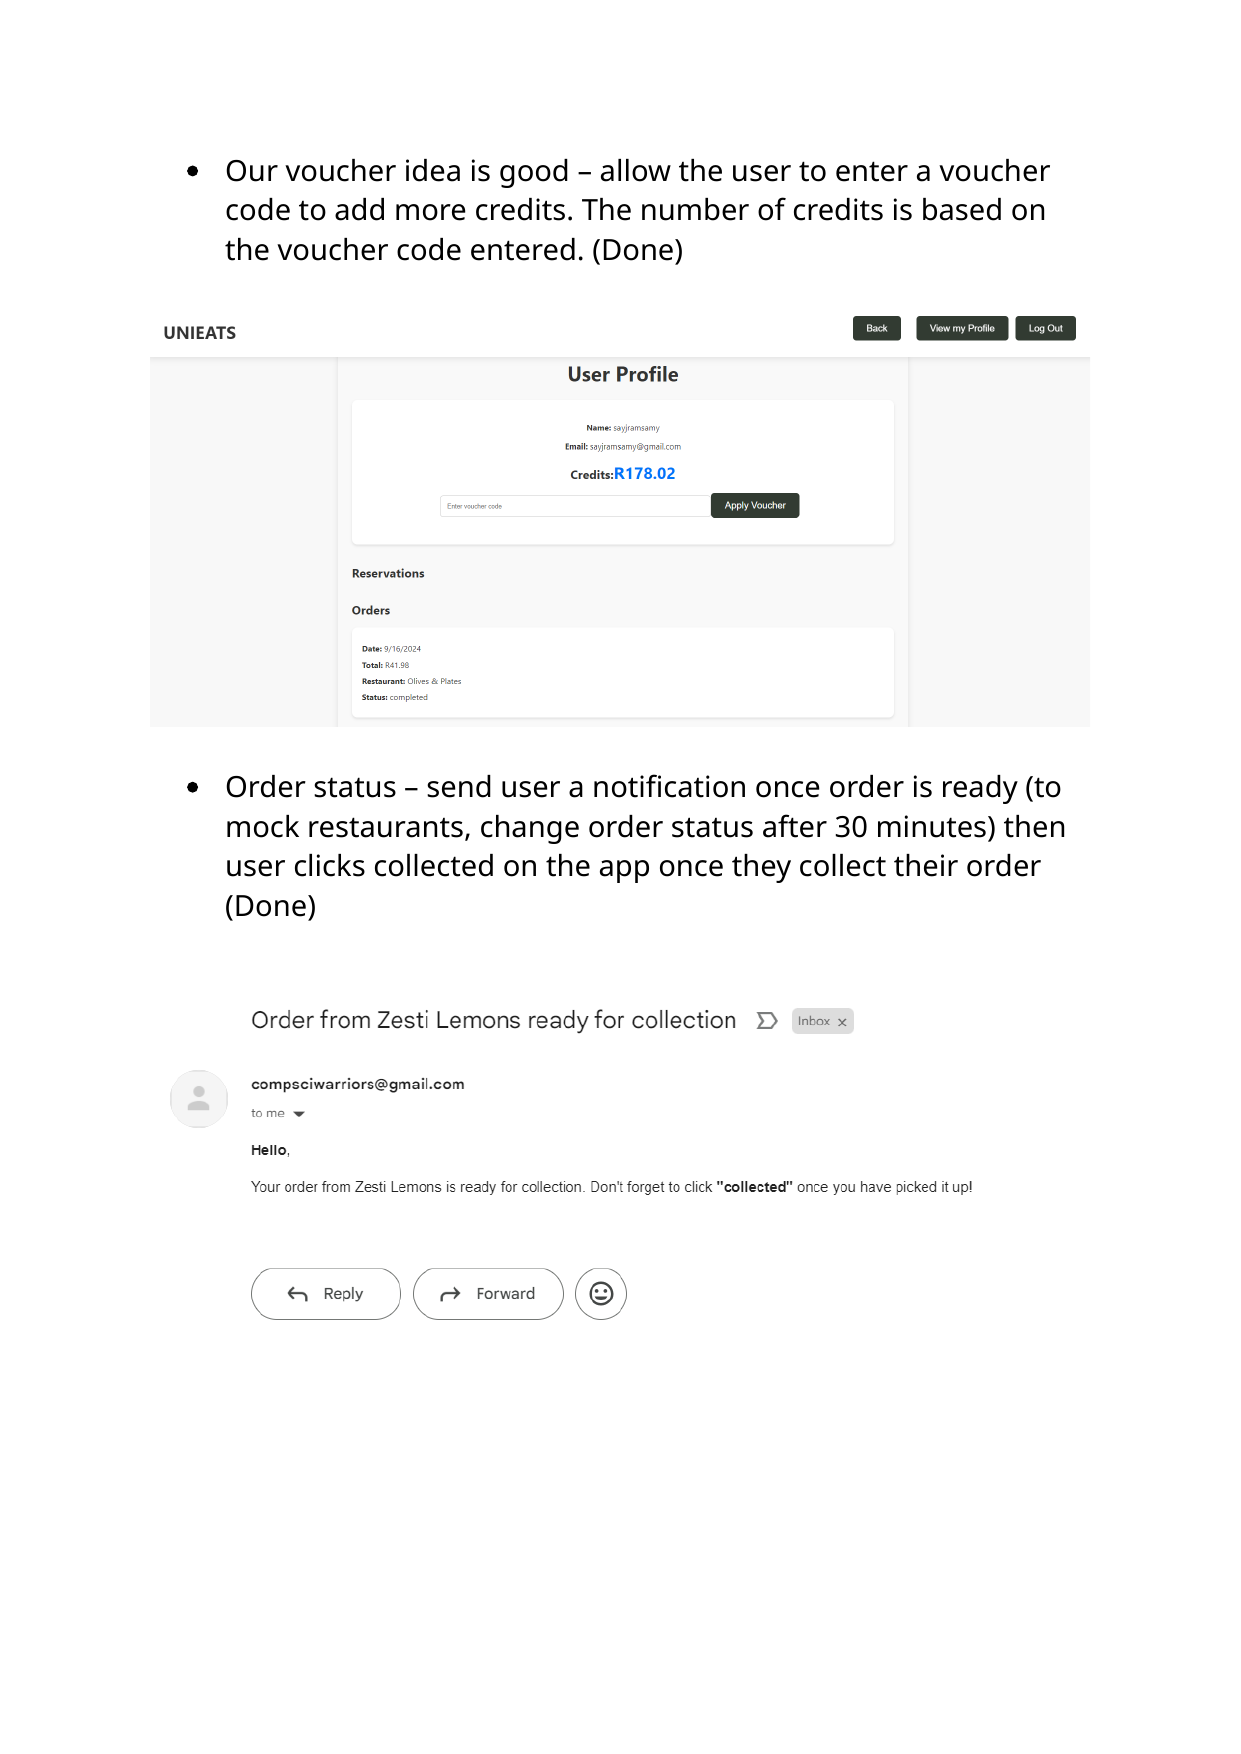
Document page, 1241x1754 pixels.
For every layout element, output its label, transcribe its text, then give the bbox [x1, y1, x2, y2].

list Order status – send user a notification once order is ready (to mock restaurants, change order status after 30 minutes) then user clicks collected on the app once they collect their order (Done) [187, 766, 1090, 925]
picture [150, 308, 1091, 727]
picture [150, 964, 1091, 1360]
list Our voucher idea is good – allow the user to enter a voucher code to add more credits. The number of credits is based on the voucher code entered. (Done) [187, 150, 1090, 269]
